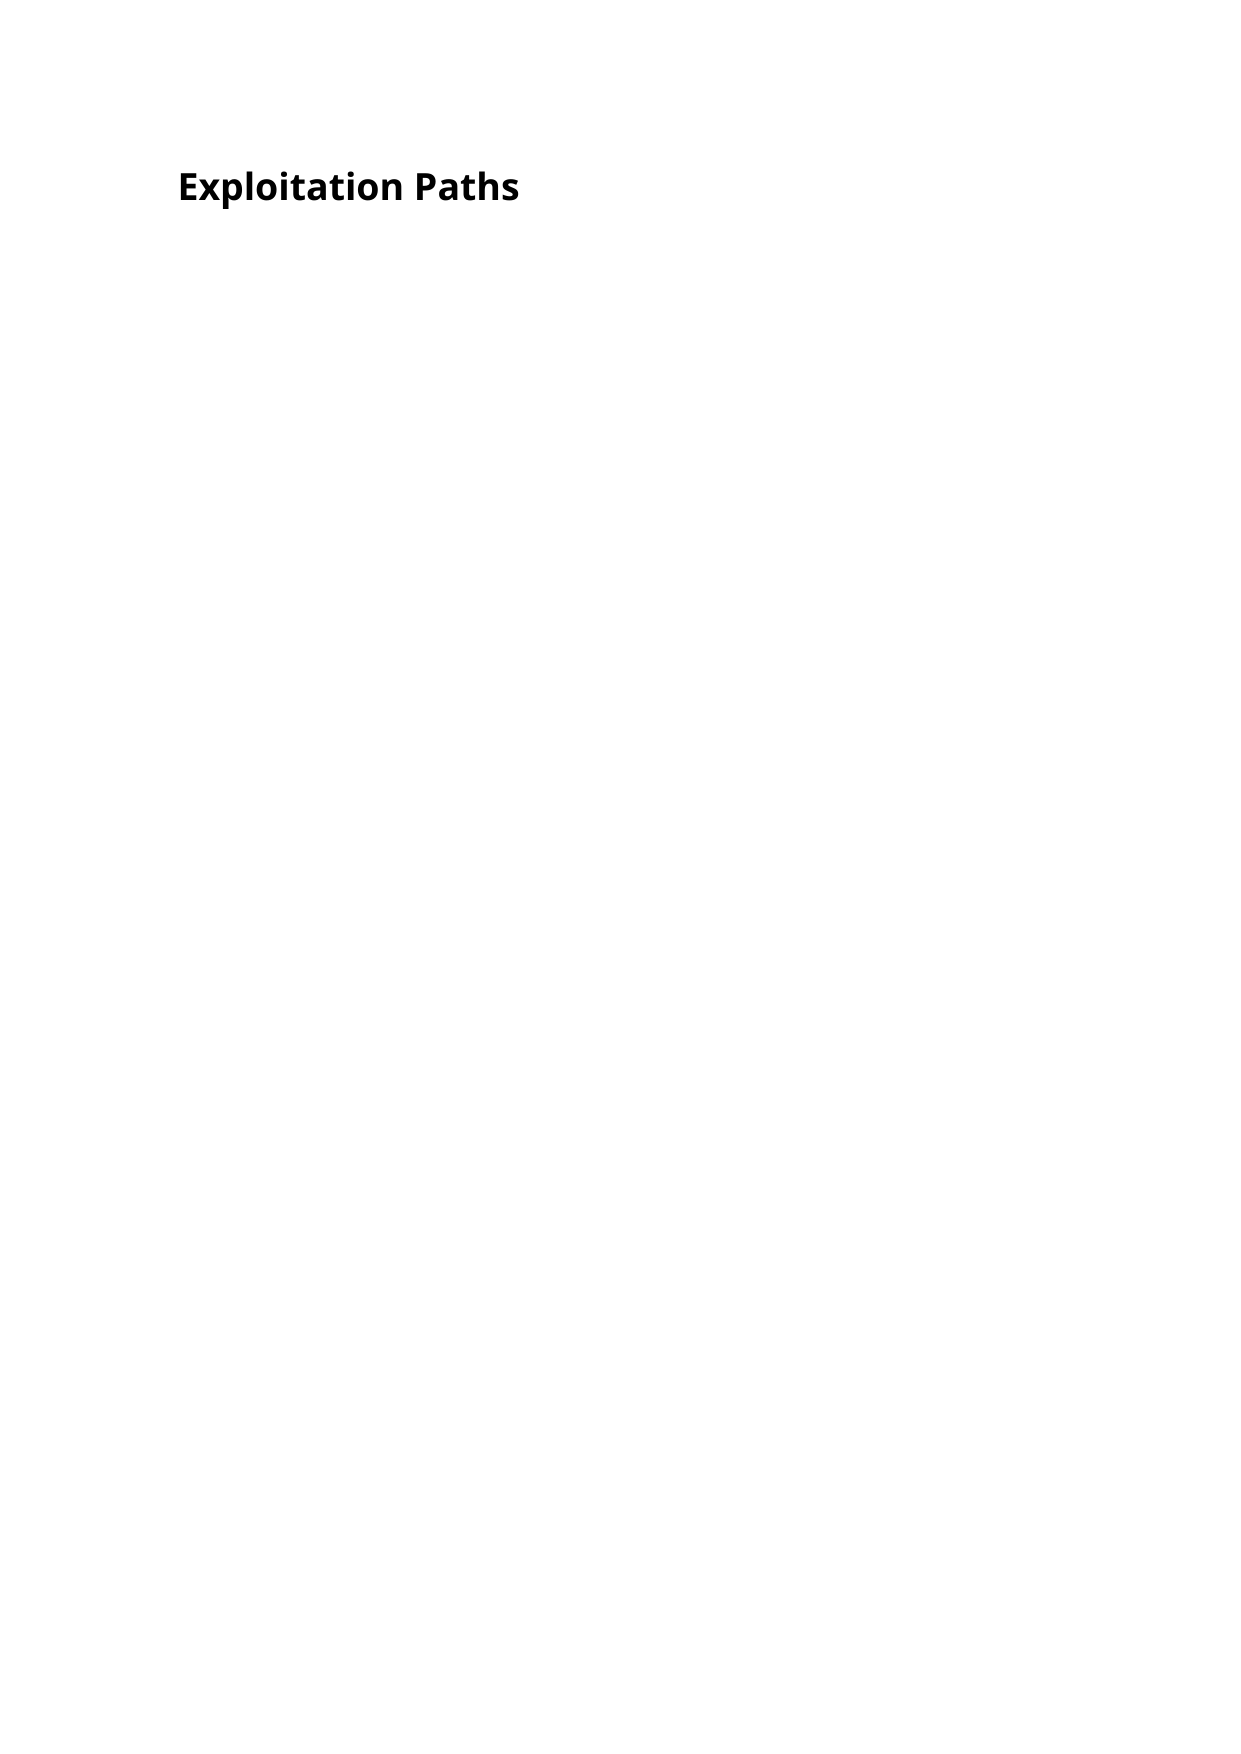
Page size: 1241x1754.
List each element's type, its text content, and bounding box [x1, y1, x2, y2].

subtitle Exploitation Paths [177, 160, 1063, 211]
